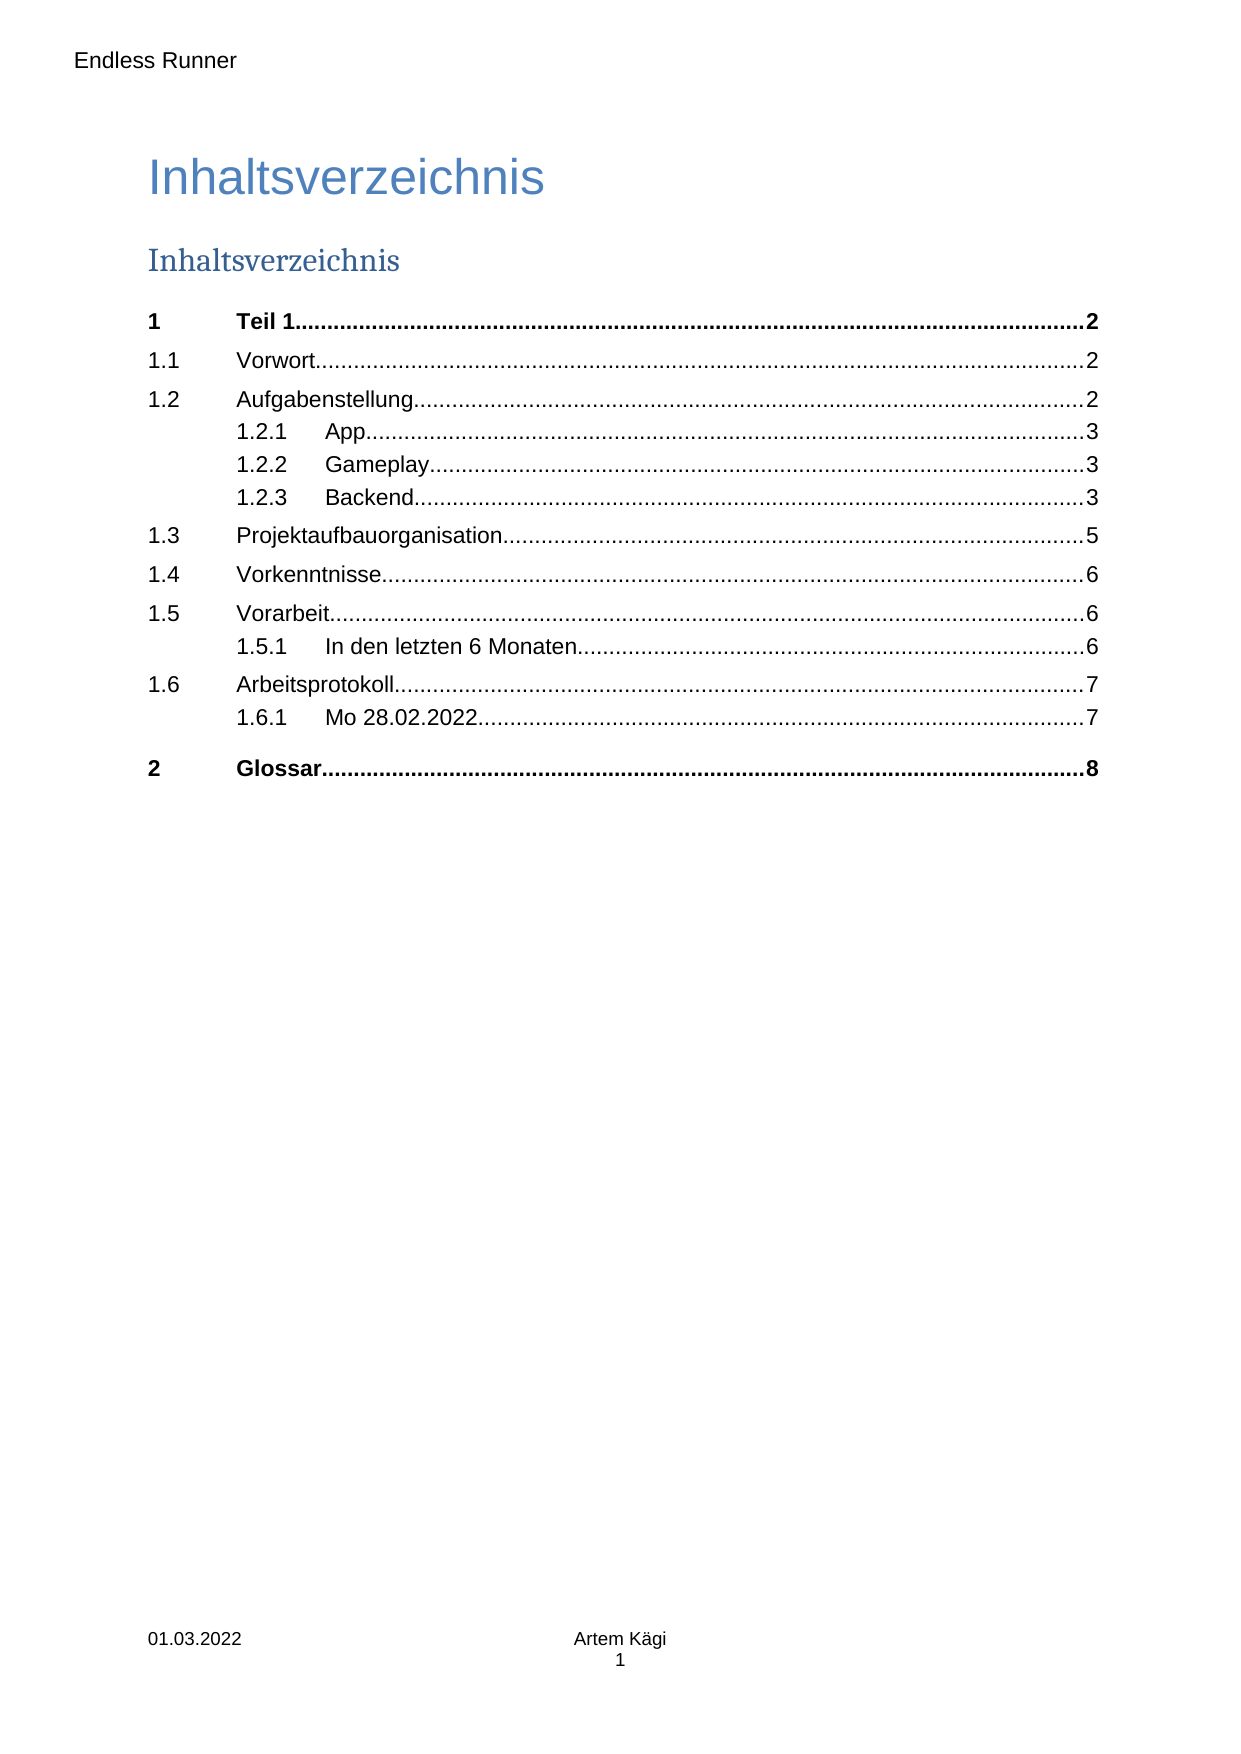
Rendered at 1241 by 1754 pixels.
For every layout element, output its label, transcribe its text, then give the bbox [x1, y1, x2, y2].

text Inhaltsverzeichnis [148, 148, 1093, 205]
